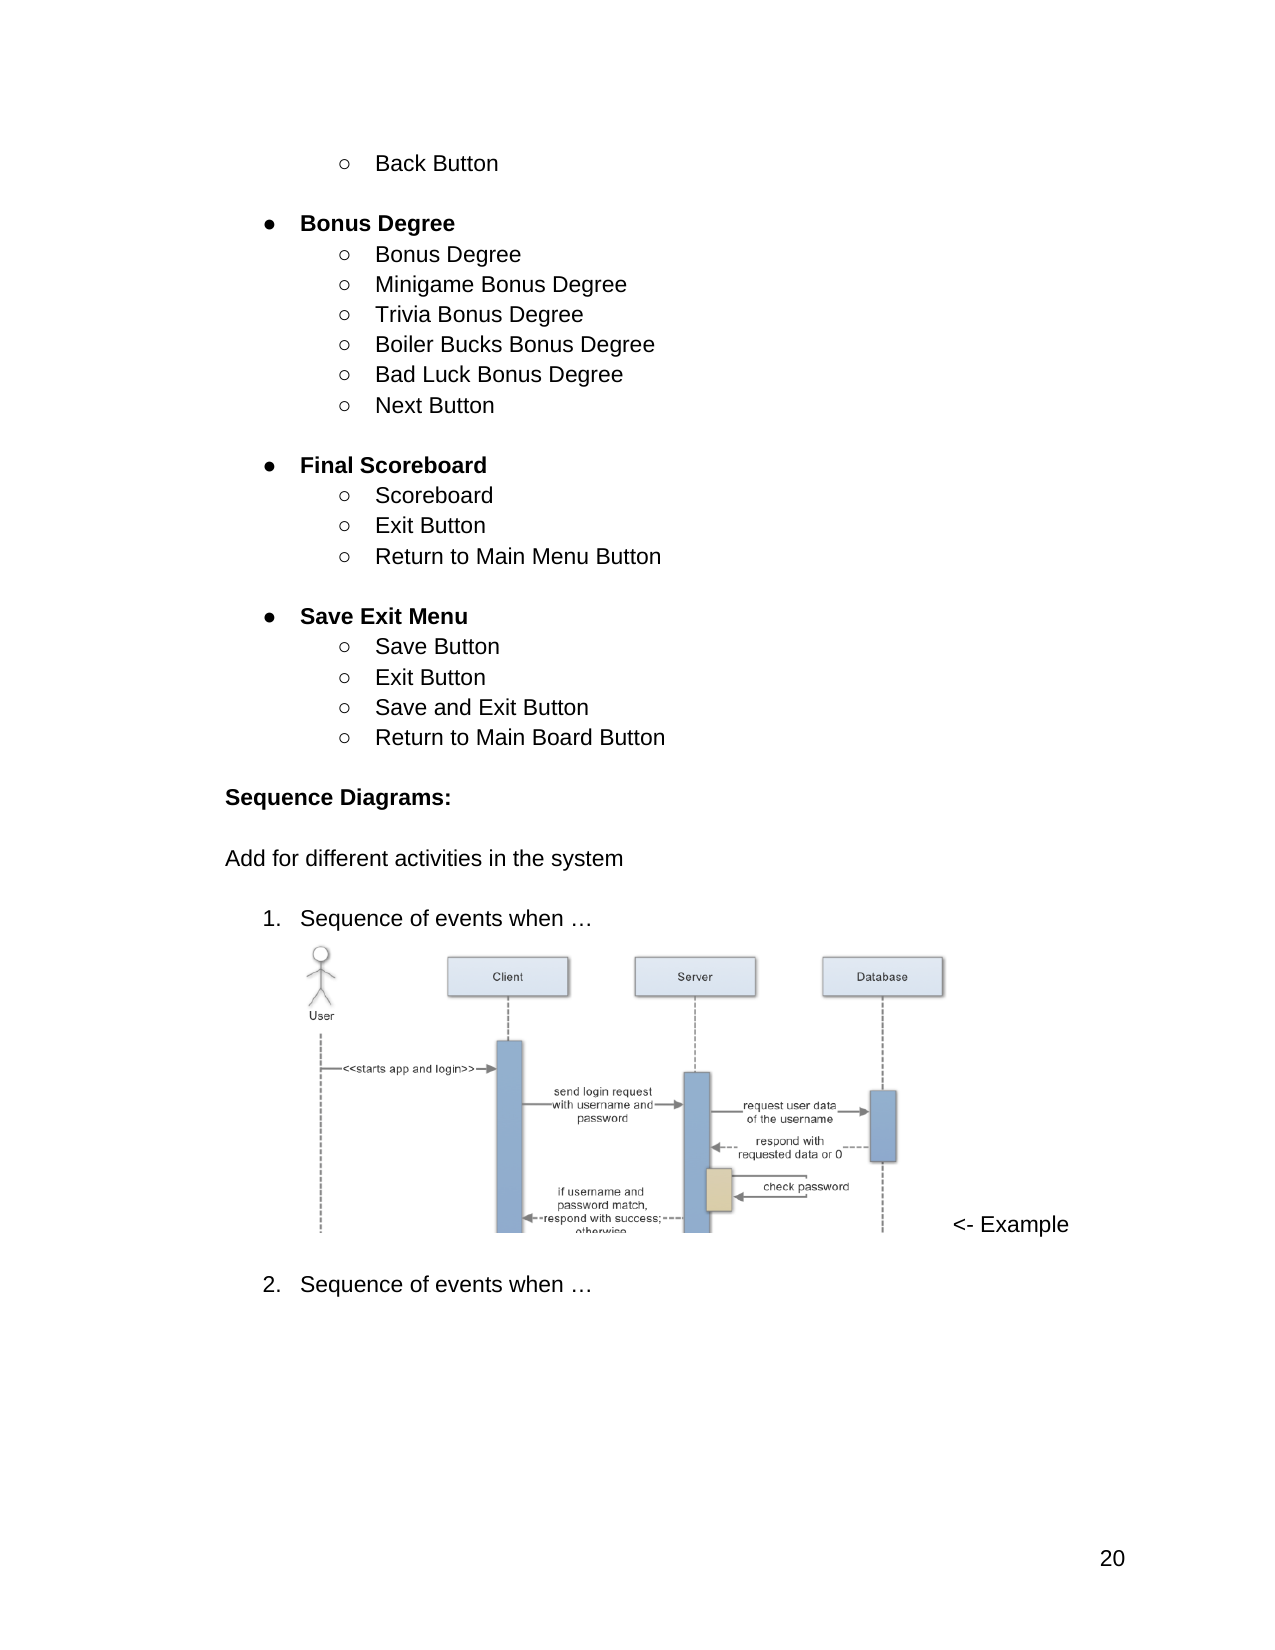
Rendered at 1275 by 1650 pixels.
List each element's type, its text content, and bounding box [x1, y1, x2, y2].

picture [300, 935, 953, 1233]
list Final Scoreboard [262, 452, 1125, 478]
list Bonus Degree [337, 241, 1125, 267]
list Return to Main Menu Button [337, 543, 1125, 569]
list Return to Main Board Button [337, 724, 1125, 750]
list Boiler Bucks Bonus Degree [337, 331, 1125, 358]
list Scoreboard [337, 482, 1125, 509]
subtitle Sequence Diagrams: [150, 784, 1125, 811]
list Trivia Bonus Degree [337, 301, 1125, 327]
list Save and Exit Button [337, 694, 1125, 720]
list Exit Button [337, 663, 1125, 690]
list Minigame Bonus Degree [337, 271, 1125, 297]
list Bad Luck Bonus Degree [337, 361, 1125, 388]
list Sequence of events when … [262, 905, 1125, 932]
list Save Button [337, 633, 1125, 660]
list Exit Button [337, 512, 1125, 539]
list Back Button [337, 150, 1125, 176]
list Sequence of events when … [262, 1271, 1125, 1298]
list Bonus Degree [262, 210, 1125, 237]
list Save Exit Menu [262, 603, 1125, 629]
text Add for different activities in the system [150, 845, 1125, 871]
list Next Button [337, 392, 1125, 418]
